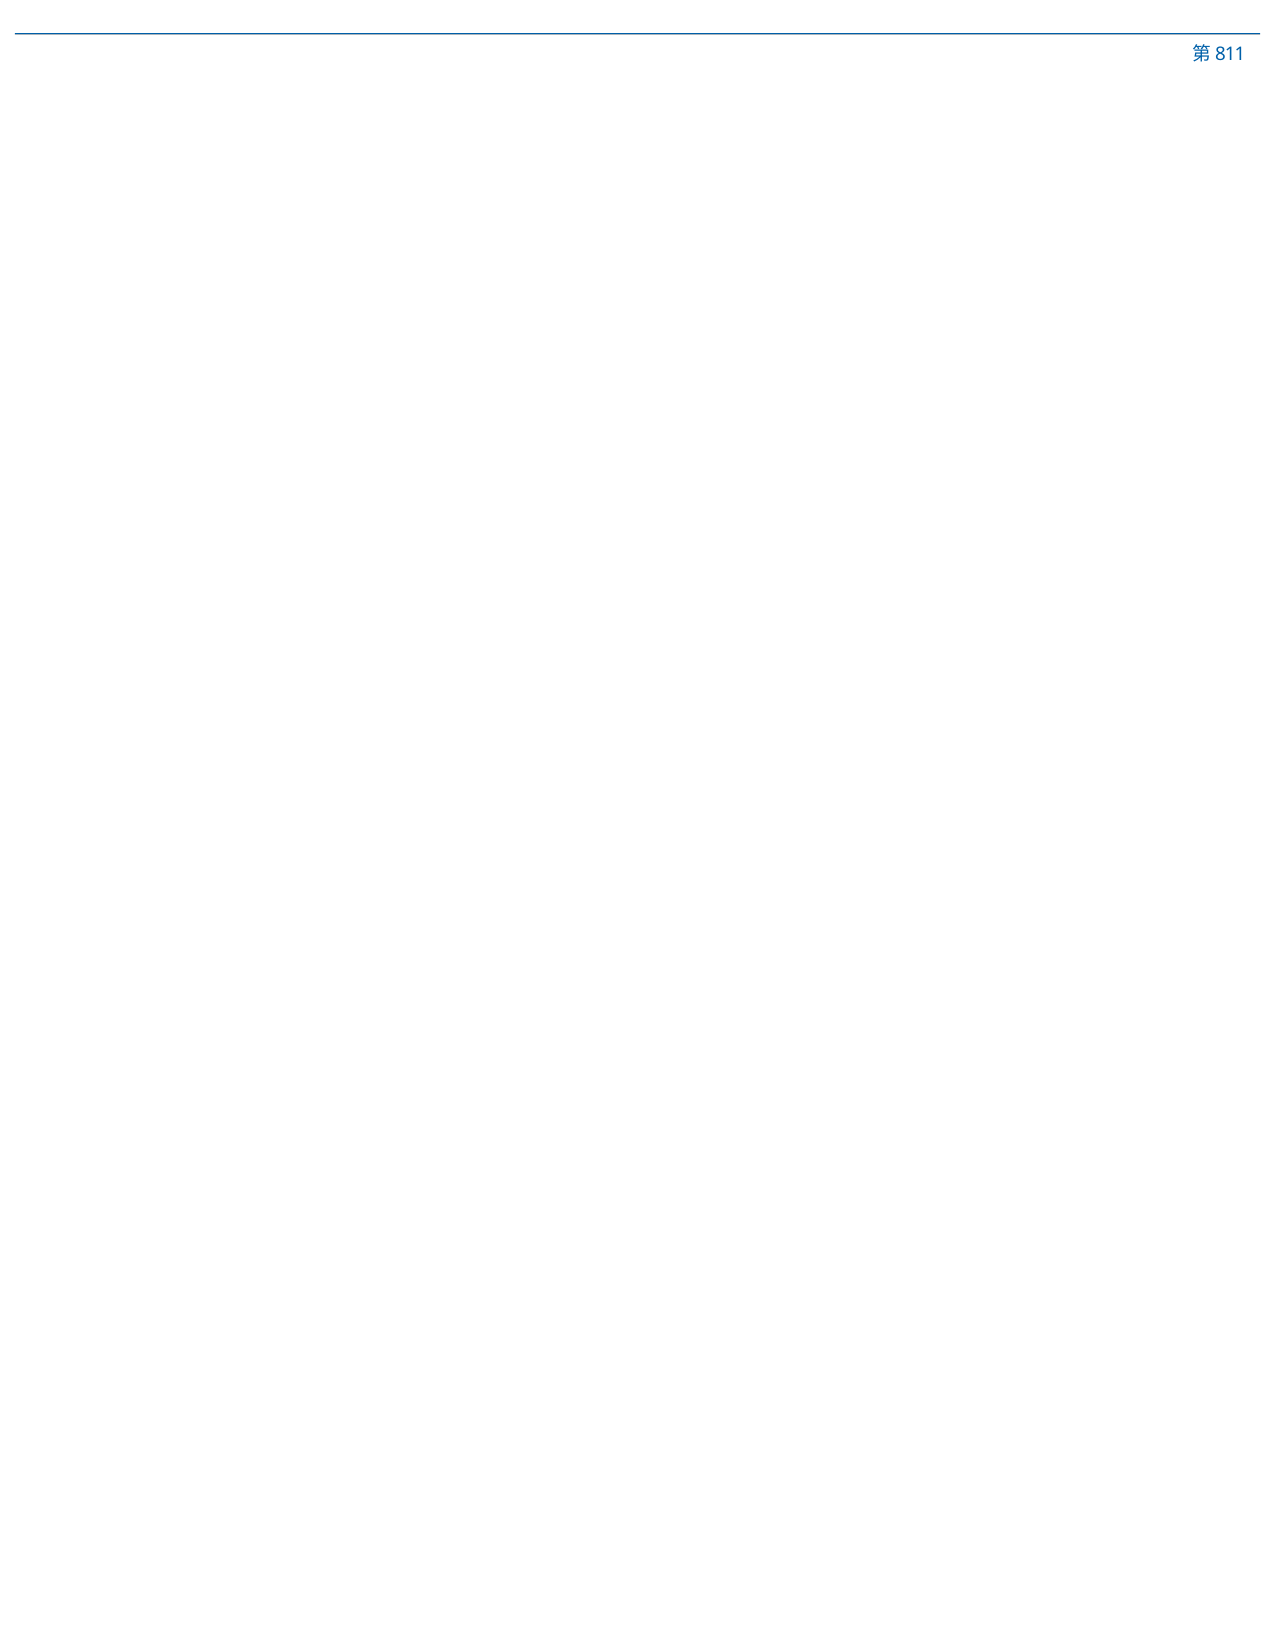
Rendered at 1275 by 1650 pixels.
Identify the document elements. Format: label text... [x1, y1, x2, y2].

text 第811 [1192, 46, 1273, 64]
